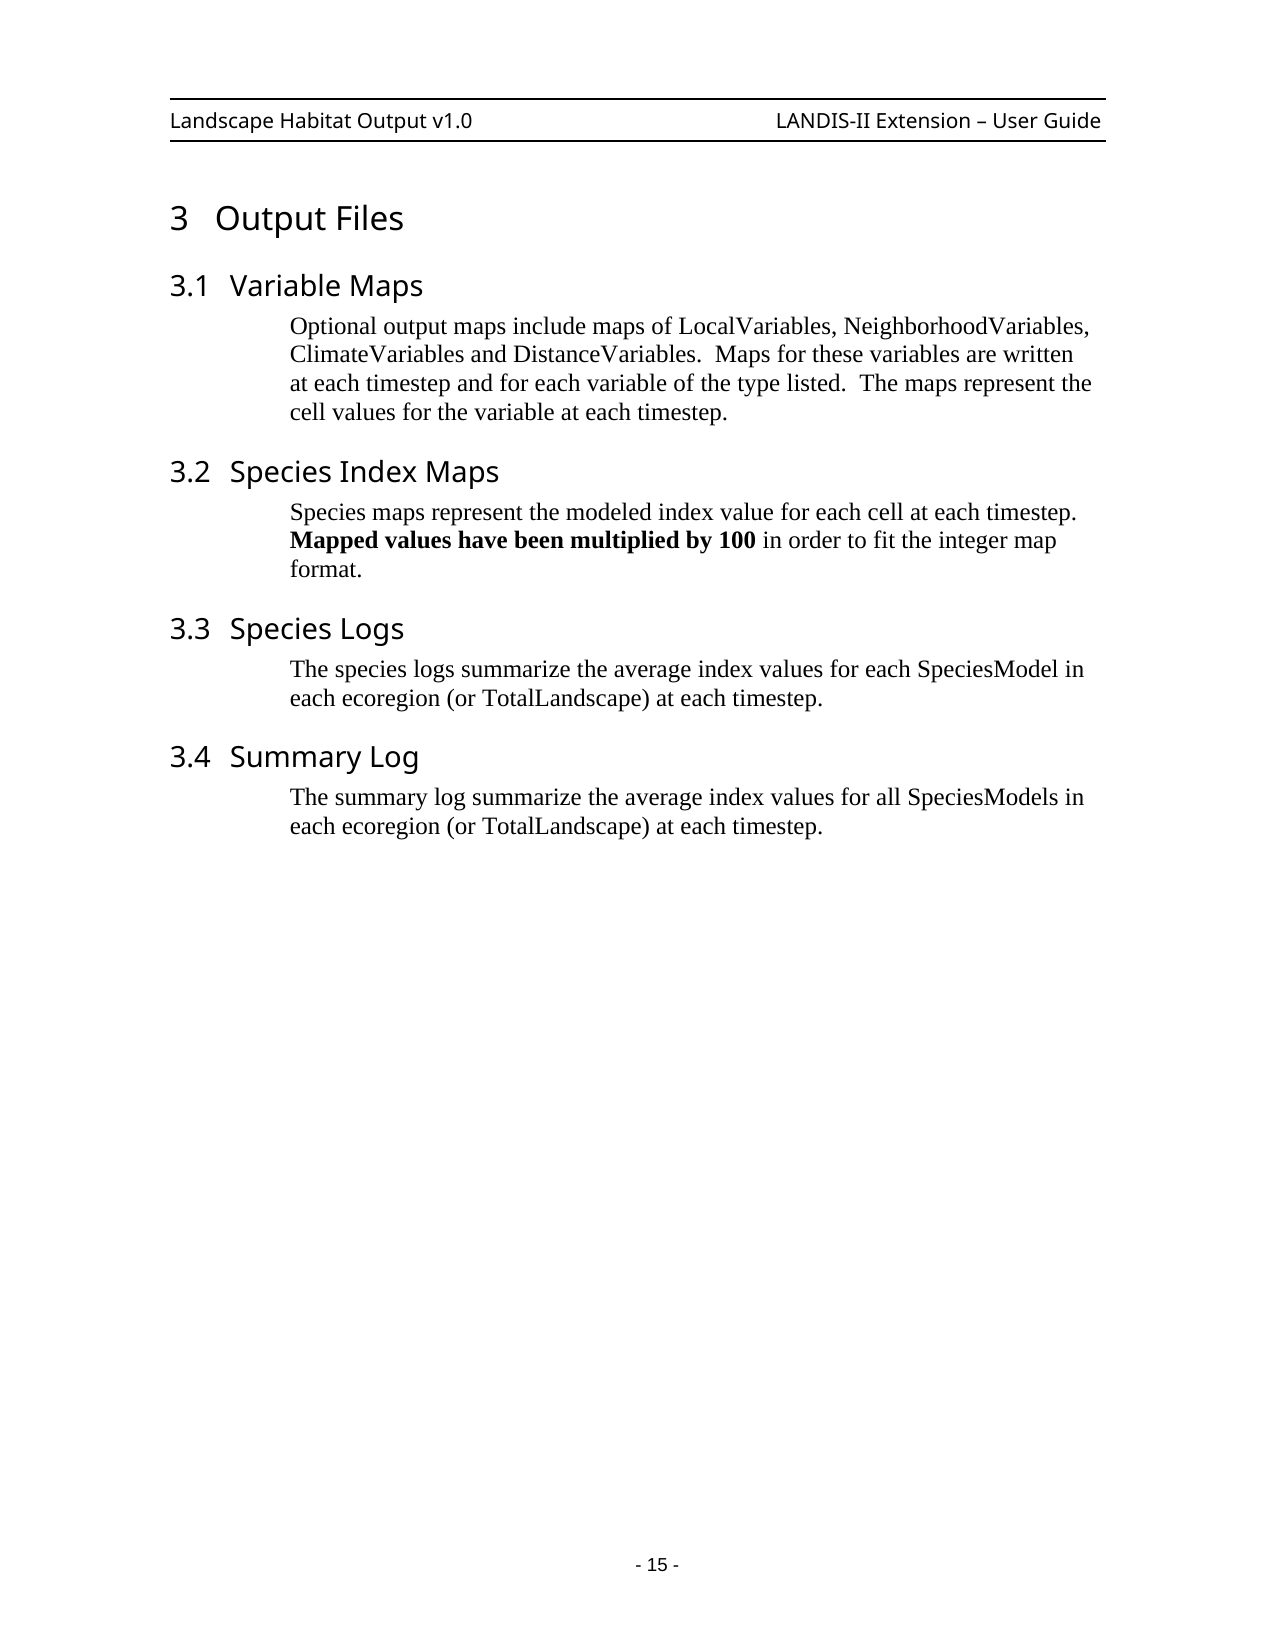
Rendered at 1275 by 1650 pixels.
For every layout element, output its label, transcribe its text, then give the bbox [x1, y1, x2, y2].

text The summary log summarize the average index values for all SpeciesModels in each ecoregion (or TotalLandscape) at each timestep. [289, 782, 1098, 840]
text The species logs summarize the average index values for each SpeciesModel in each ecoregion (or TotalLandscape) at each timestep. [289, 654, 1098, 711]
subtitle Species Logs [169, 608, 1106, 648]
subtitle Species Index Maps [169, 451, 1106, 491]
subtitle Output Files [169, 194, 1106, 240]
subtitle Summary Log [169, 736, 1106, 776]
text Species maps represent the modeled index value for each cell at each timestep. Mapped values have been multiplied by 100 in order to fit the integer map format. [289, 497, 1098, 583]
subtitle Variable Maps [169, 265, 1106, 304]
text Optional output maps include maps of LocalVariables, NeighborhoodVariables, ClimateVariables and DistanceVariables. Maps for these variables are written at each timestep and for each variable of the type listed. The maps represent the cell values for the variable at each timestep. [289, 311, 1098, 426]
